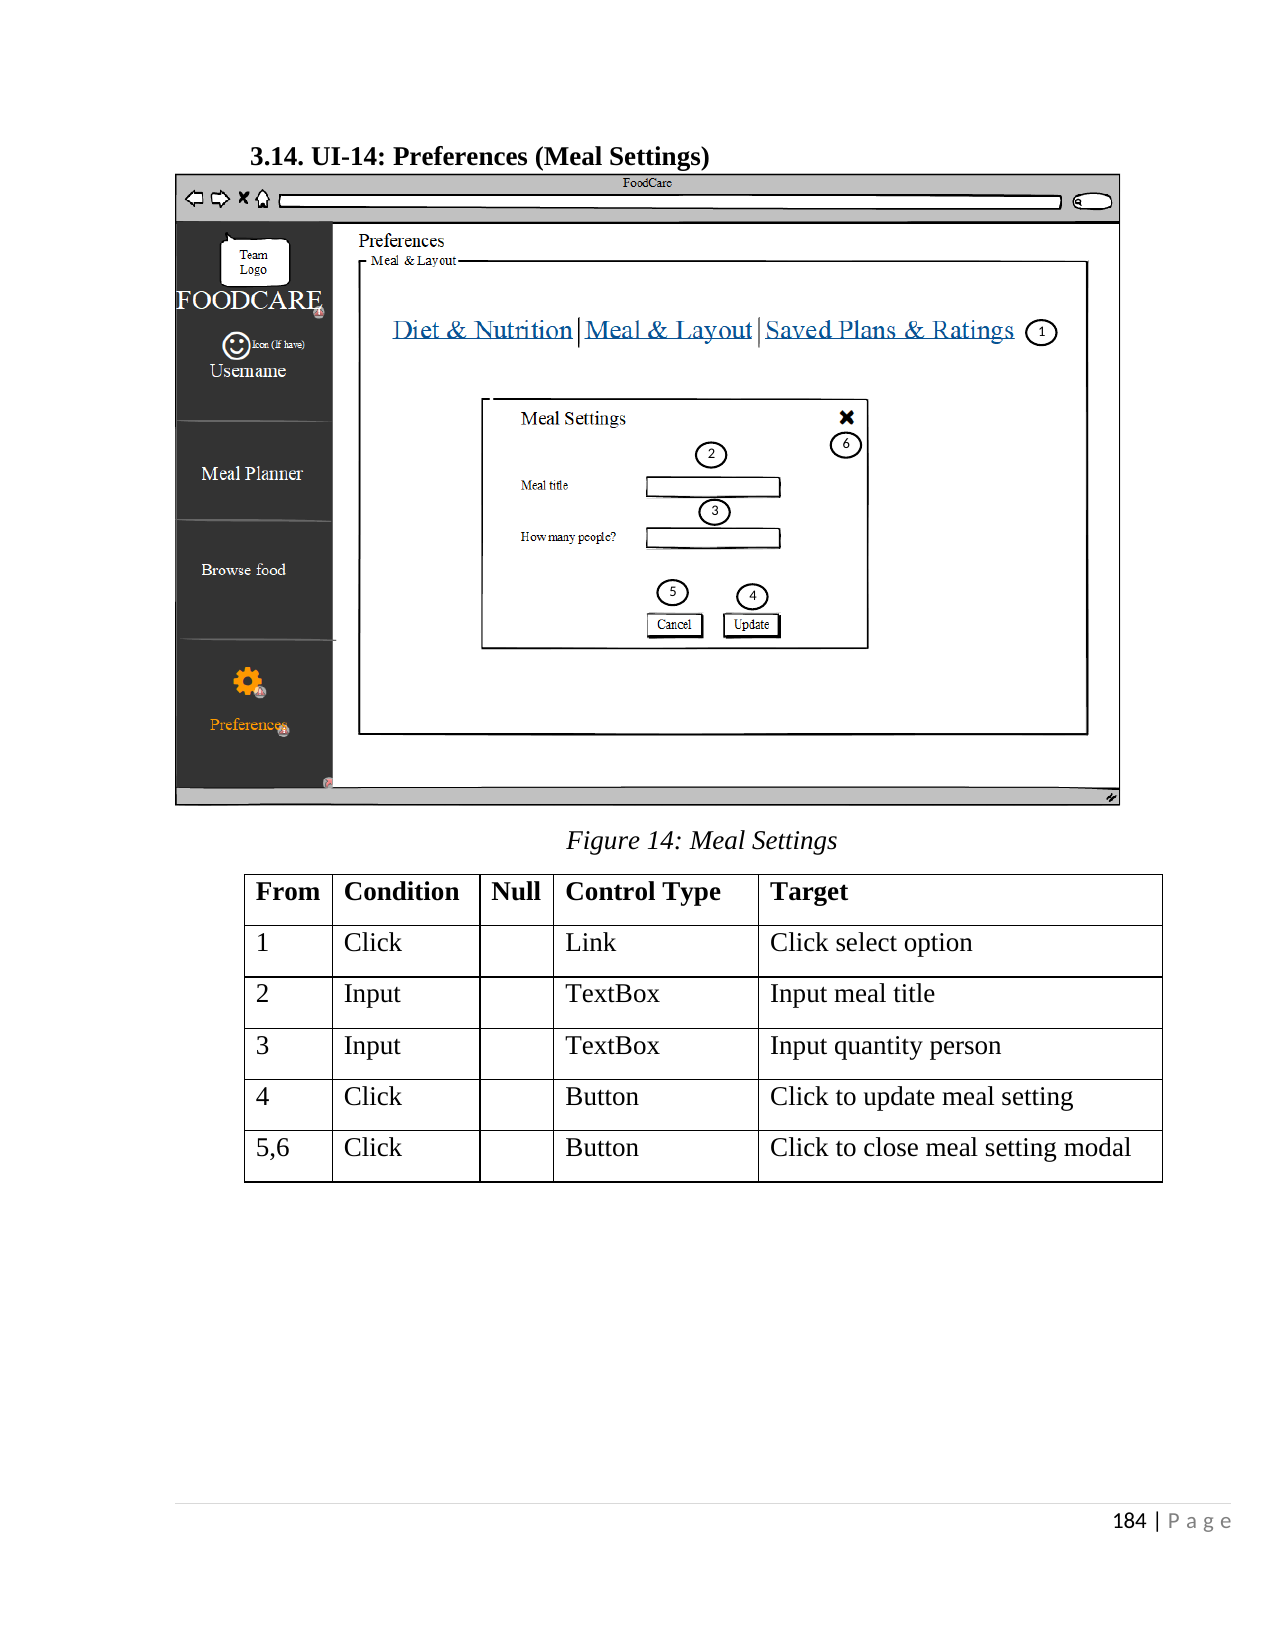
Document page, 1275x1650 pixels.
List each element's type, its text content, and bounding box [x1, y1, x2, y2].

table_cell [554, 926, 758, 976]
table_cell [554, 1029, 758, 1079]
text Figure 14: Meal Settings [175, 824, 1231, 855]
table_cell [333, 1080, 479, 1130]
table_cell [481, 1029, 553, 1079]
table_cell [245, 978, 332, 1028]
subtitle 3.14. UI-14: Preferences (Meal Settings) [175, 139, 1231, 171]
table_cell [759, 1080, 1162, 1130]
picture [175, 173, 1121, 806]
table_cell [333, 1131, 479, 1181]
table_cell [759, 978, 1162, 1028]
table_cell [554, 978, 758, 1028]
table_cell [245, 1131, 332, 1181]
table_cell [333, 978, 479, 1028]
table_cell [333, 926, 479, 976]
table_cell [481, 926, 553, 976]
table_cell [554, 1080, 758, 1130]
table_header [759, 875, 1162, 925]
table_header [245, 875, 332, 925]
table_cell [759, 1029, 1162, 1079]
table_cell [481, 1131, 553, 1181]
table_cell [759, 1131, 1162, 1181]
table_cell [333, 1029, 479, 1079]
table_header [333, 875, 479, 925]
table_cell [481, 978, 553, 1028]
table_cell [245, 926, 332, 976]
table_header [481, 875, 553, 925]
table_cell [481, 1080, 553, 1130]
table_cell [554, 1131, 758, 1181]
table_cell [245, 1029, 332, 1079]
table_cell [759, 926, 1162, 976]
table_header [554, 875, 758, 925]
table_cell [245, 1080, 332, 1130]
